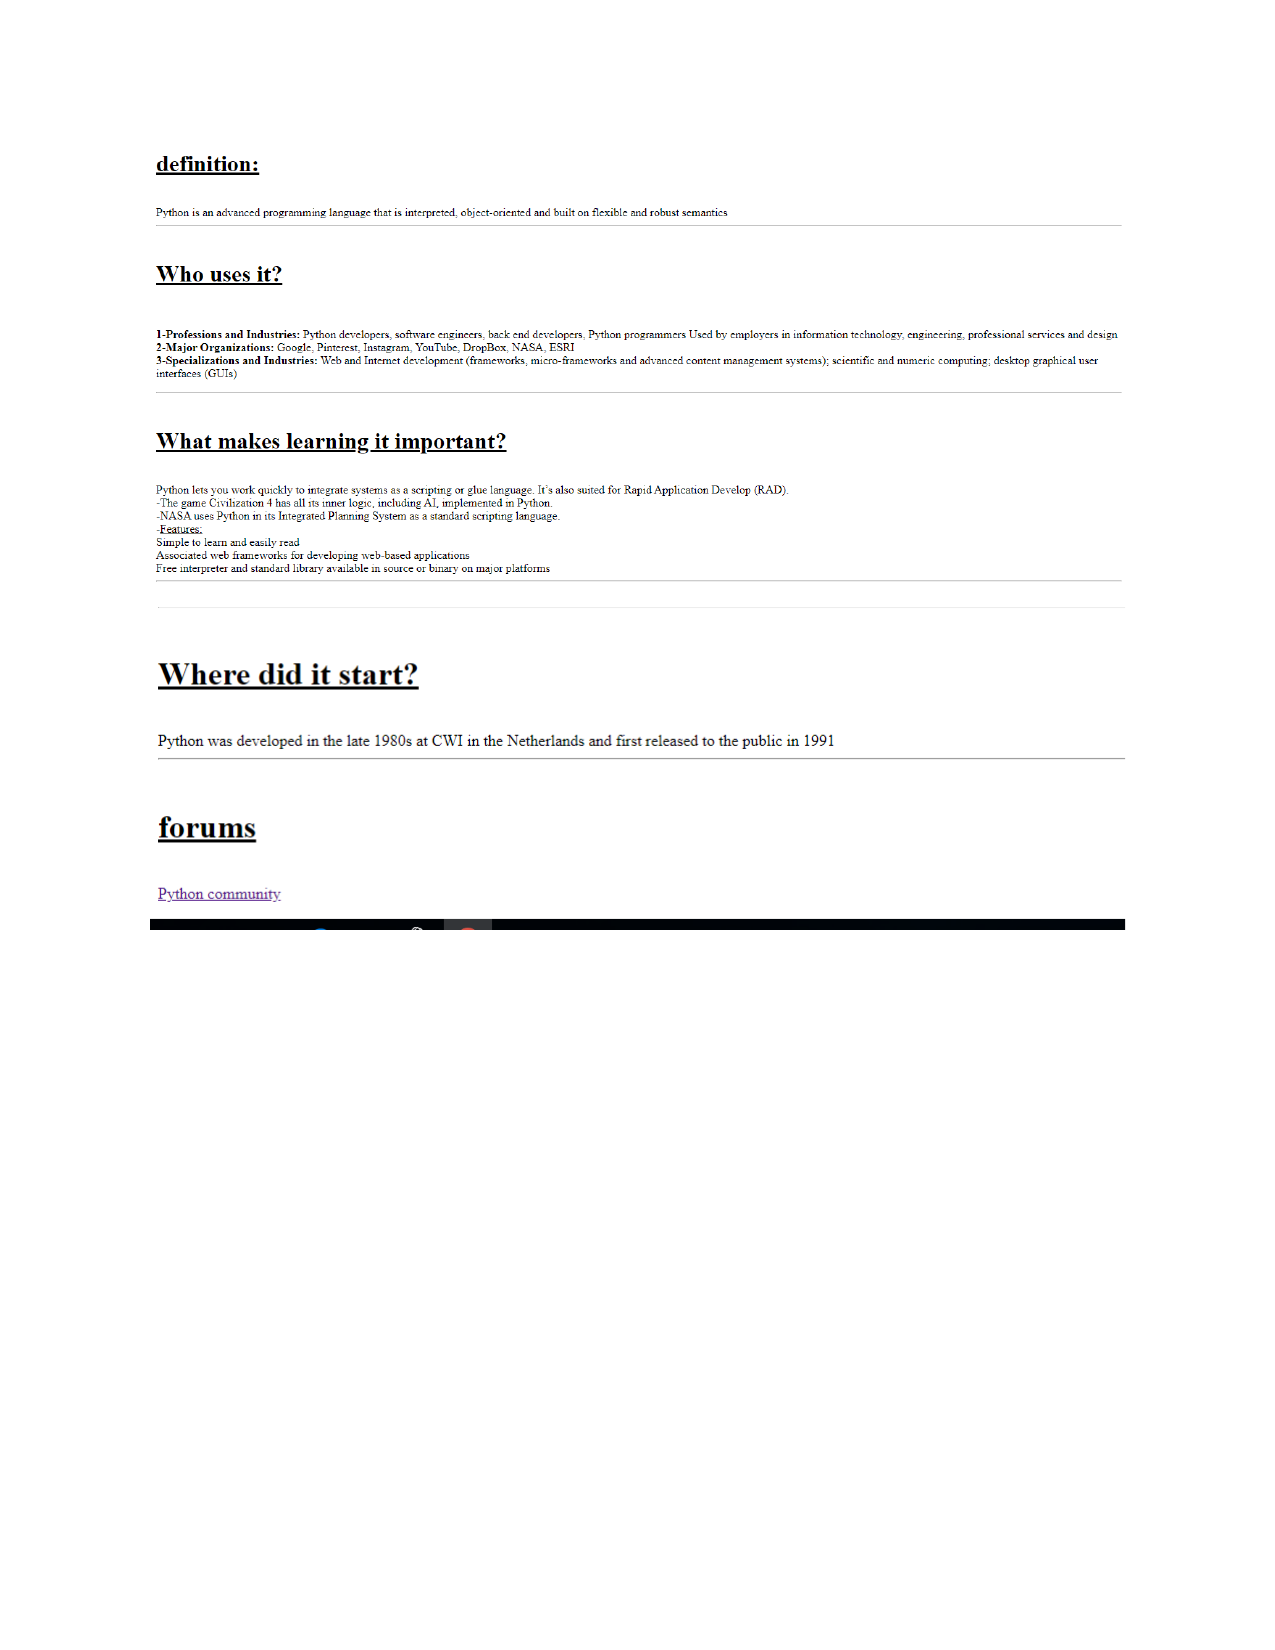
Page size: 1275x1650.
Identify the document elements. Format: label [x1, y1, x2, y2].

picture [150, 607, 1125, 930]
picture [150, 150, 1125, 602]
